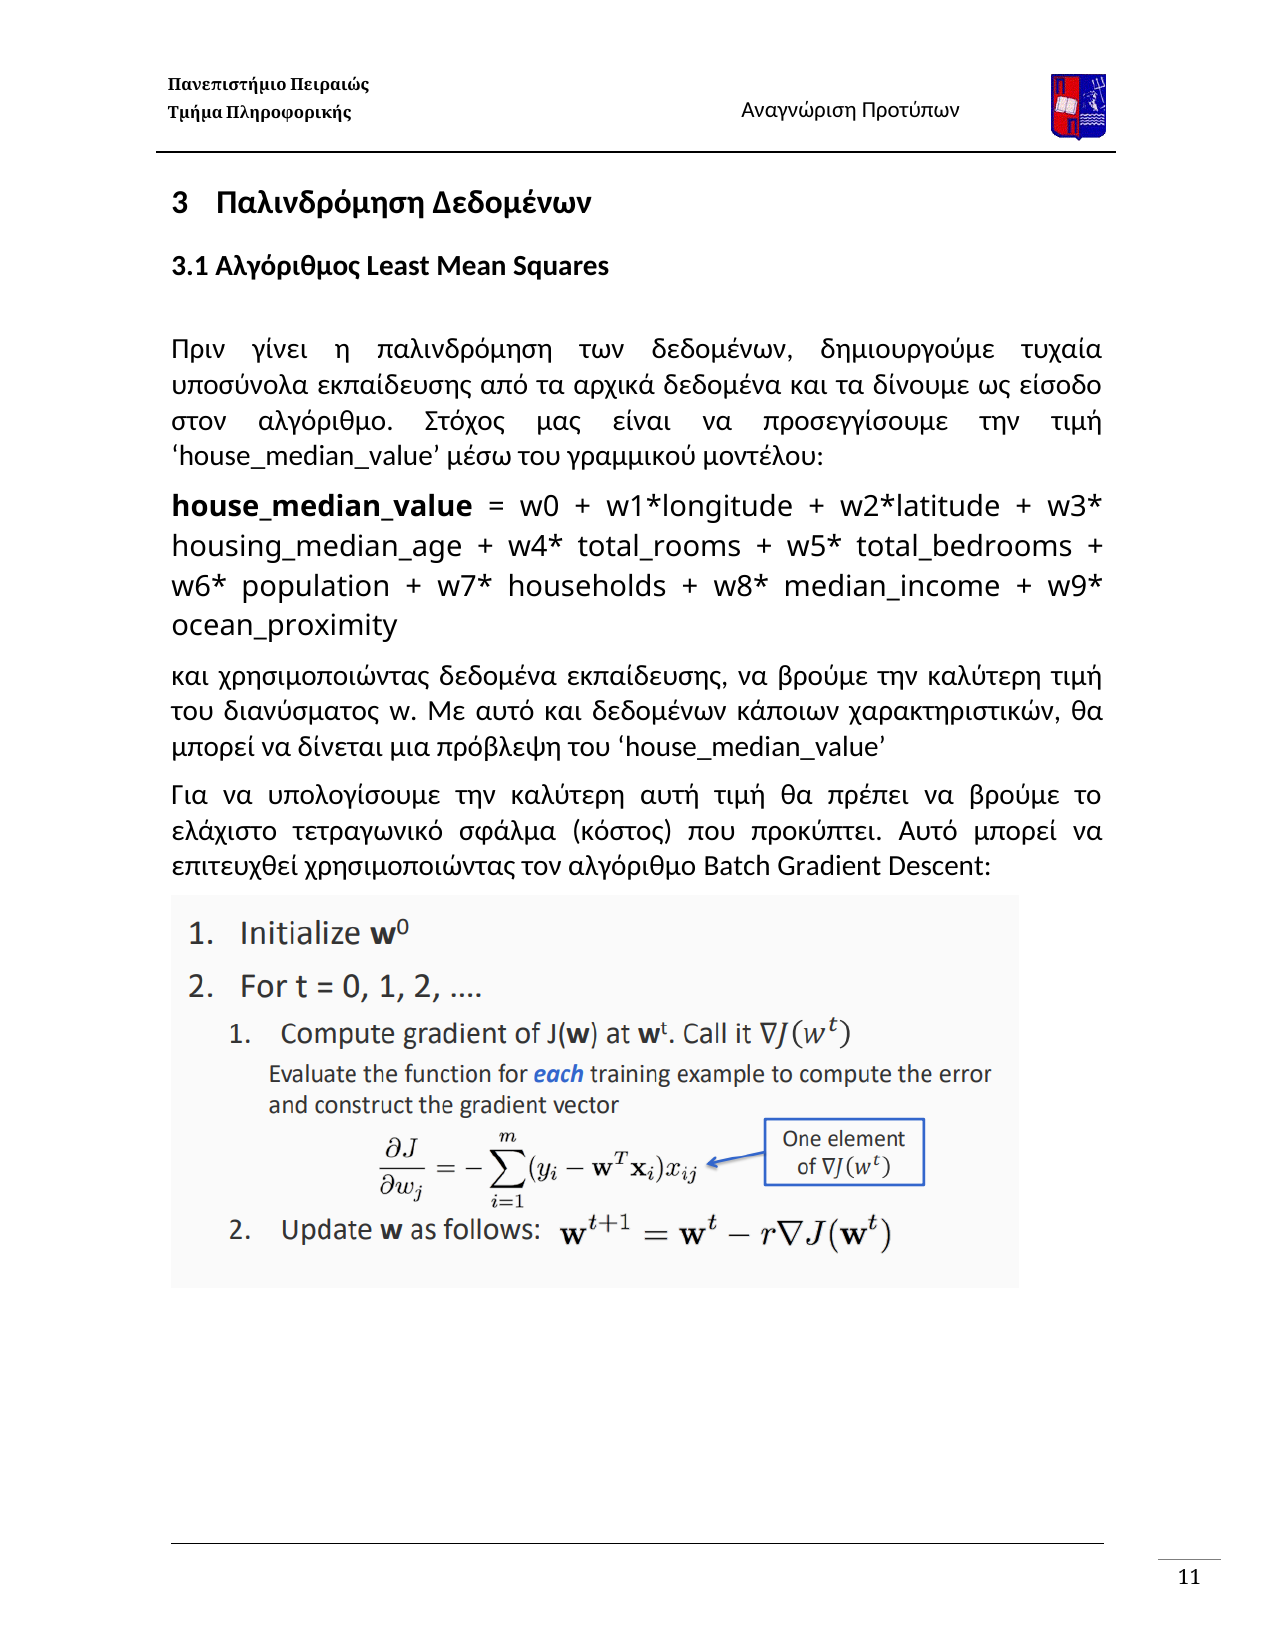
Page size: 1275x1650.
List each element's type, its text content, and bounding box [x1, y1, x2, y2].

text house_median_value = w0 + w1*longitude + w2*latitude + w3* housing_median_age + w4* total_rooms + w5* total_bedrooms + w6* population + w7* households + w8* median_income + w9* ocean_proximity [171, 486, 1104, 644]
text Για να υπολογίσουμε την καλύτερη αυτή τιμή θα πρέπει να βρούμε το ελάχιστο τετραγωνικό σφάλμα (κόστος) που προκύπτει. Αυτό μπορεί να επιτευχθεί χρησιμοποιώντας τον αλγόριθμο Batch Gradient Descent: [171, 776, 1104, 883]
text και χρησιμοποιώντας δεδομένα εκπαίδευσης, να βρούμε την καλύτερη τιμή του διανύσματος w. Με αυτό και δεδομένων κάποιων χαρακτηριστικών, θα μπορεί να δίνεται μια πρόβλεψη του ‘house_median_value’ [171, 657, 1104, 764]
subtitle 3.1 Αλγόριθμος Least Mean Squares [171, 247, 1104, 283]
picture [1051, 74, 1106, 141]
text Πριν γίνει η παλινδρόμηση των δεδομένων, δημιουργούμε τυχαία υποσύνολα εκπαίδευσης από τα αρχικά δεδομένα και τα δίνουμε ως είσοδο στον αλγόριθμο. Στόχος μας είναι να προσεγγίσουμε την τιμή ‘house_median_value’ μέσω του γραμμικού μοντέλου: [171, 331, 1104, 473]
text Παλινδρόμηση Δεδομένων [171, 181, 1104, 222]
picture [171, 895, 1019, 1288]
